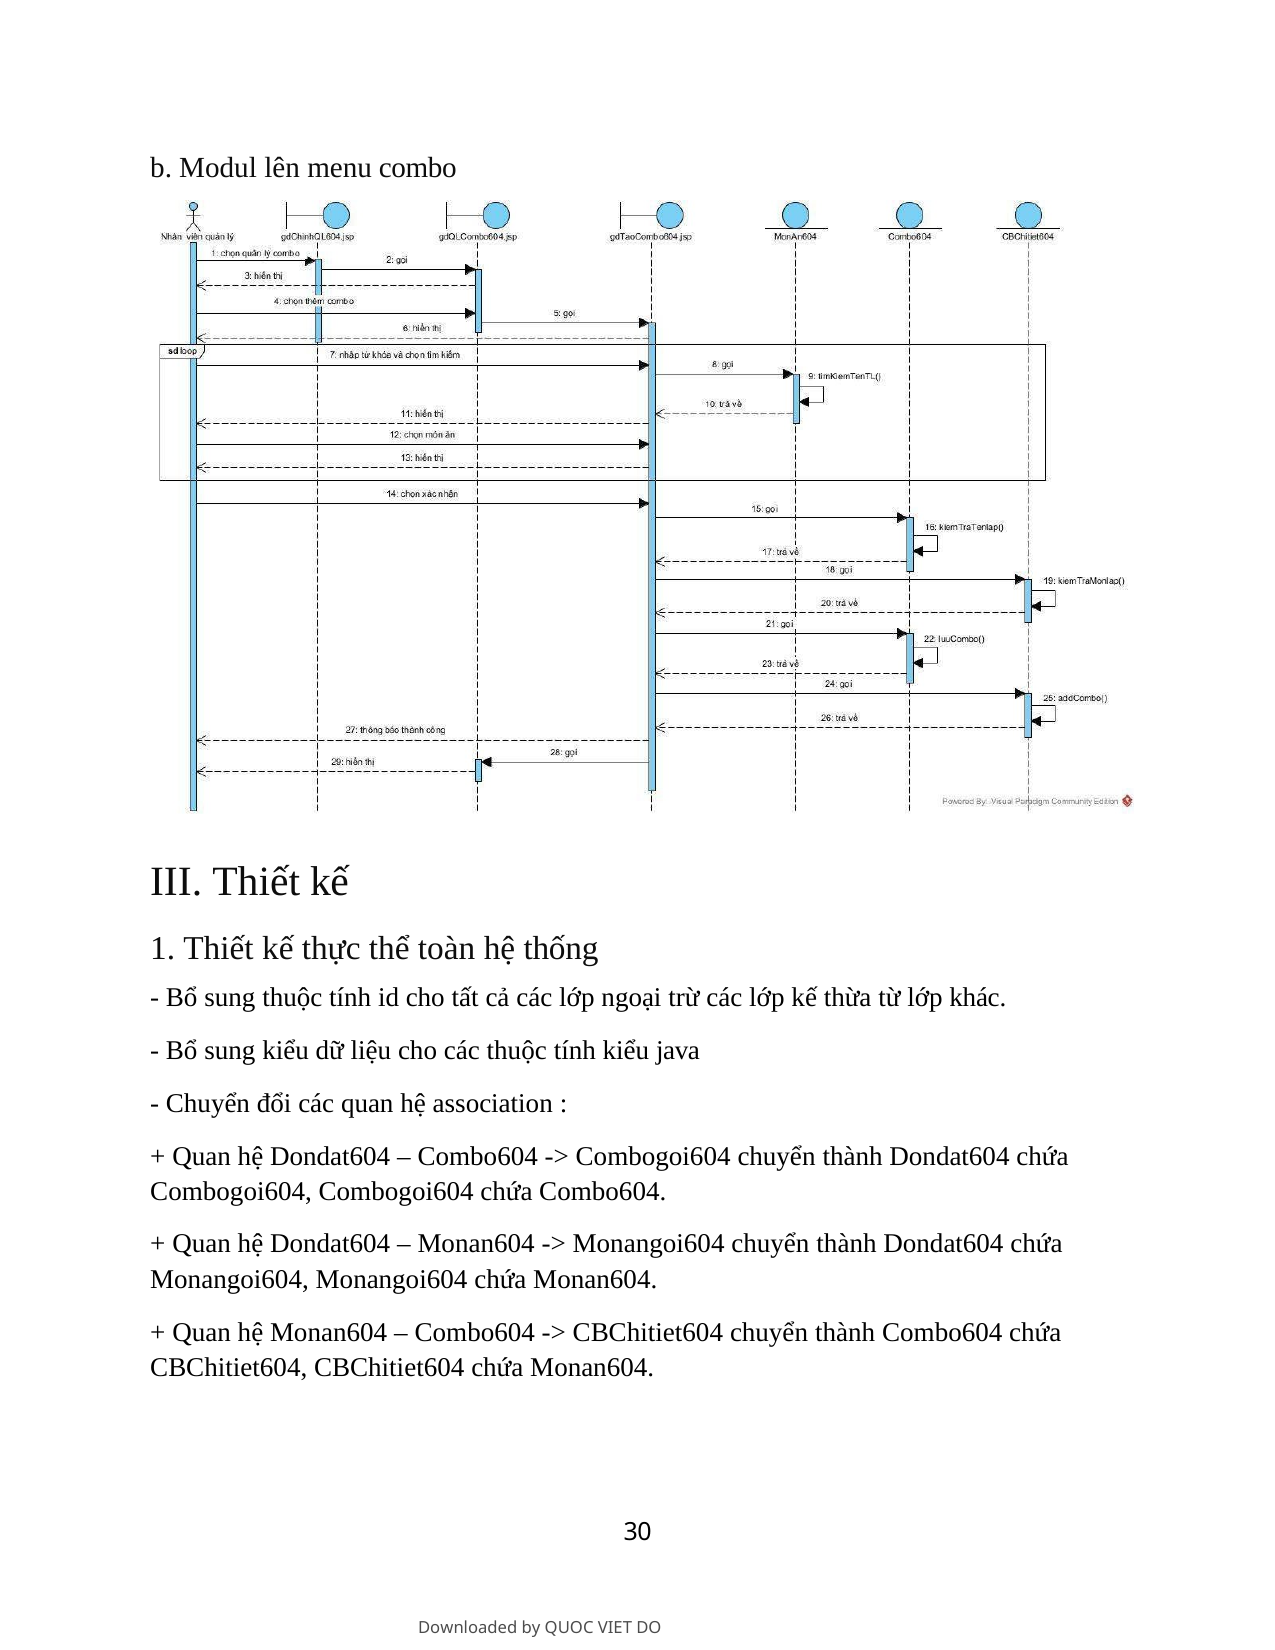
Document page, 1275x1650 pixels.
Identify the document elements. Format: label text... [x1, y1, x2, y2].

subtitle Thiết kế [150, 856, 1275, 904]
text + Quan hệ Dondat604 – Monan604 -> Monangoi604 chuyển thành Dondat604 chứa Monangoi604, Monangoi604 chứa Monan604. [150, 1228, 1122, 1294]
subtitle Thiết kế thực thể toàn hệ thống [150, 928, 1275, 967]
text + Quan hệ Dondat604 – Combo604 -> Combogoi604 chuyển thành Dondat604 chứa Combogoi604, Combogoi604 chứa Combo604. [150, 1139, 1122, 1206]
subtitle Modul lên menu combo [150, 150, 1275, 183]
text + Quan hệ Monan604 – Combo604 -> CBChitiet604 chuyển thành Combo604 chứa CBChitiet604, CBChitiet604 chứa Monan604. [150, 1316, 1122, 1382]
list Bổ sung thuộc tính id cho tất cả các lớp ngoại trừ các lớp kế thừa từ lớp khác. [150, 981, 1275, 1012]
list Bổ sung kiểu dữ liệu cho các thuộc tính kiểu java [150, 1034, 1275, 1065]
picture [159, 200, 1134, 814]
list Chuyển đổi các quan hệ association : [150, 1087, 1275, 1118]
text 30 [209, 1513, 1066, 1547]
